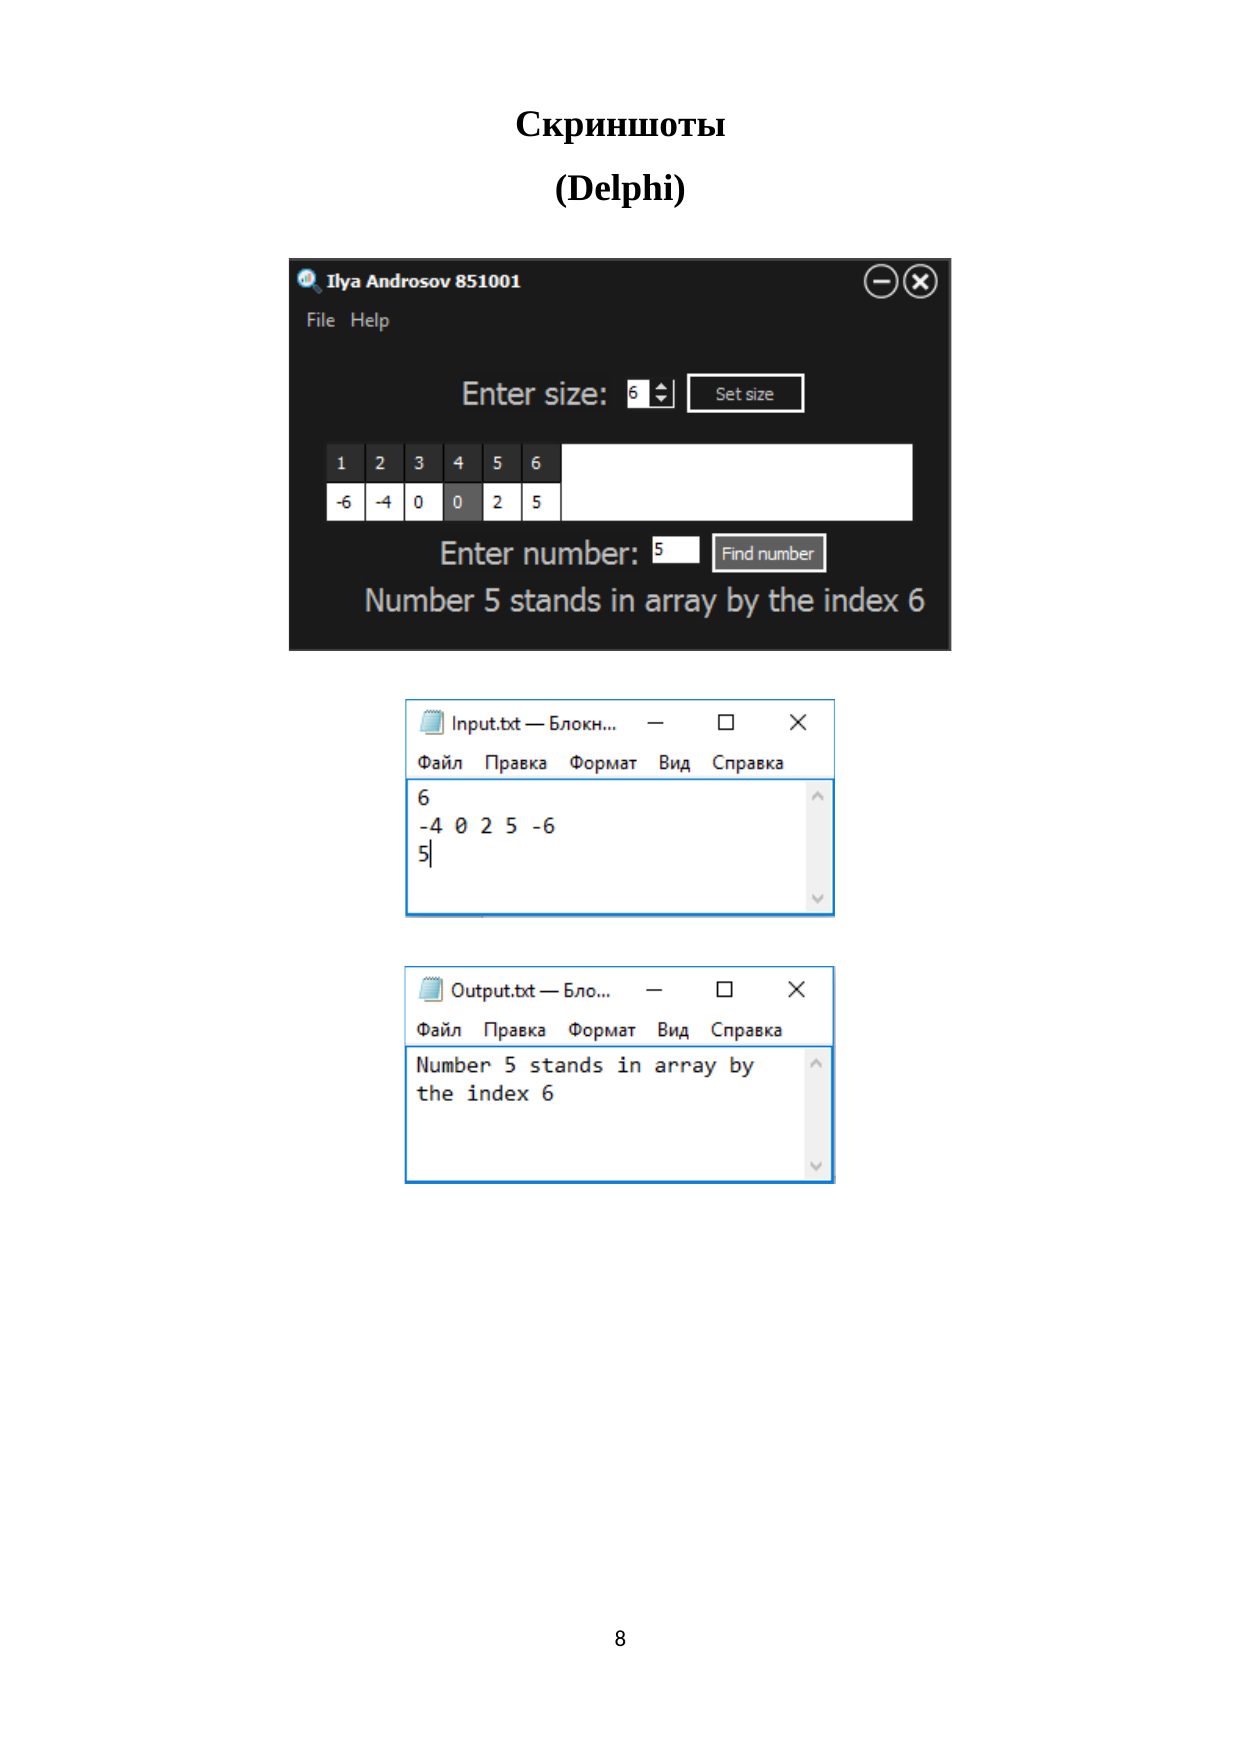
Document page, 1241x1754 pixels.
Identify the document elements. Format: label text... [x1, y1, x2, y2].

text Скриншоты [59, 102, 1181, 145]
picture [404, 966, 836, 1184]
text (Delphi) [59, 165, 1181, 208]
picture [288, 258, 952, 651]
picture [405, 699, 835, 918]
